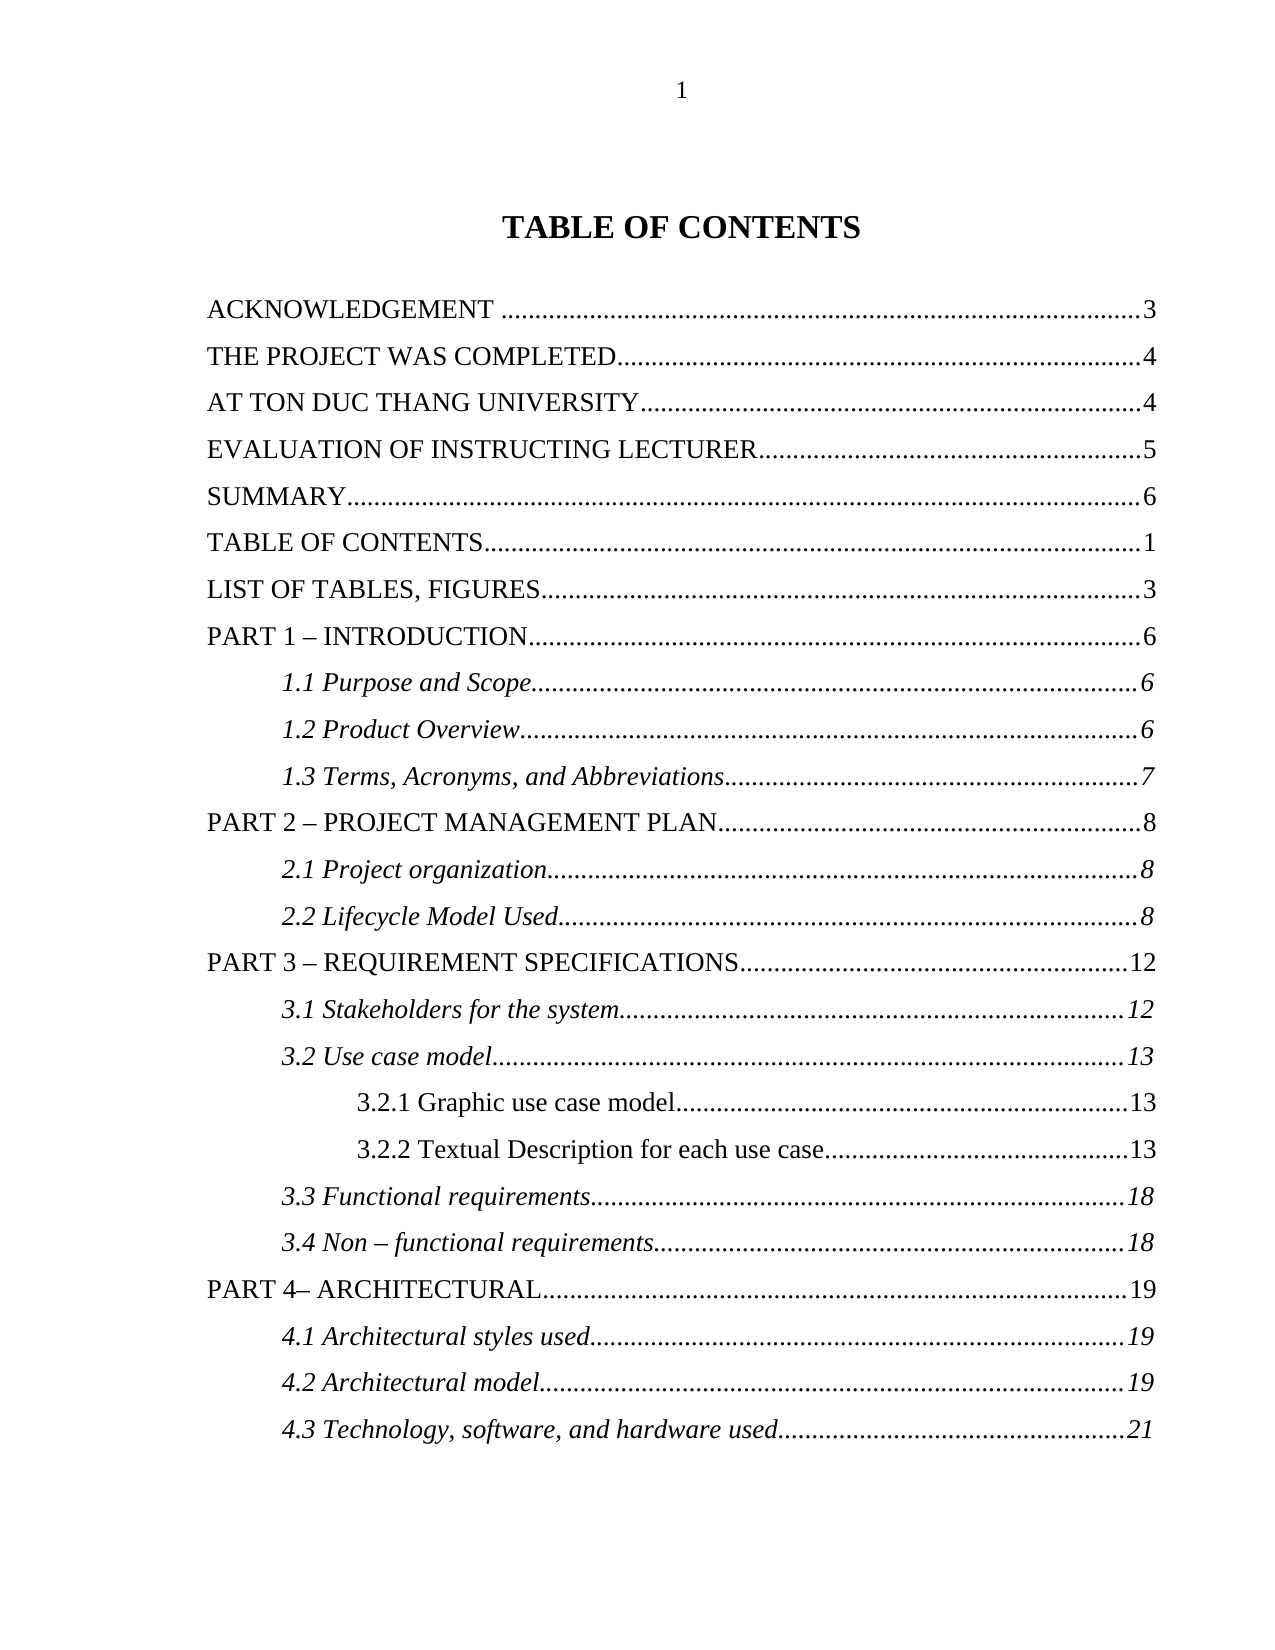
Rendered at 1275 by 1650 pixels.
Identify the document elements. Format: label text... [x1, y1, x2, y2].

text TABLE OF CONTENTS [207, 207, 1156, 245]
